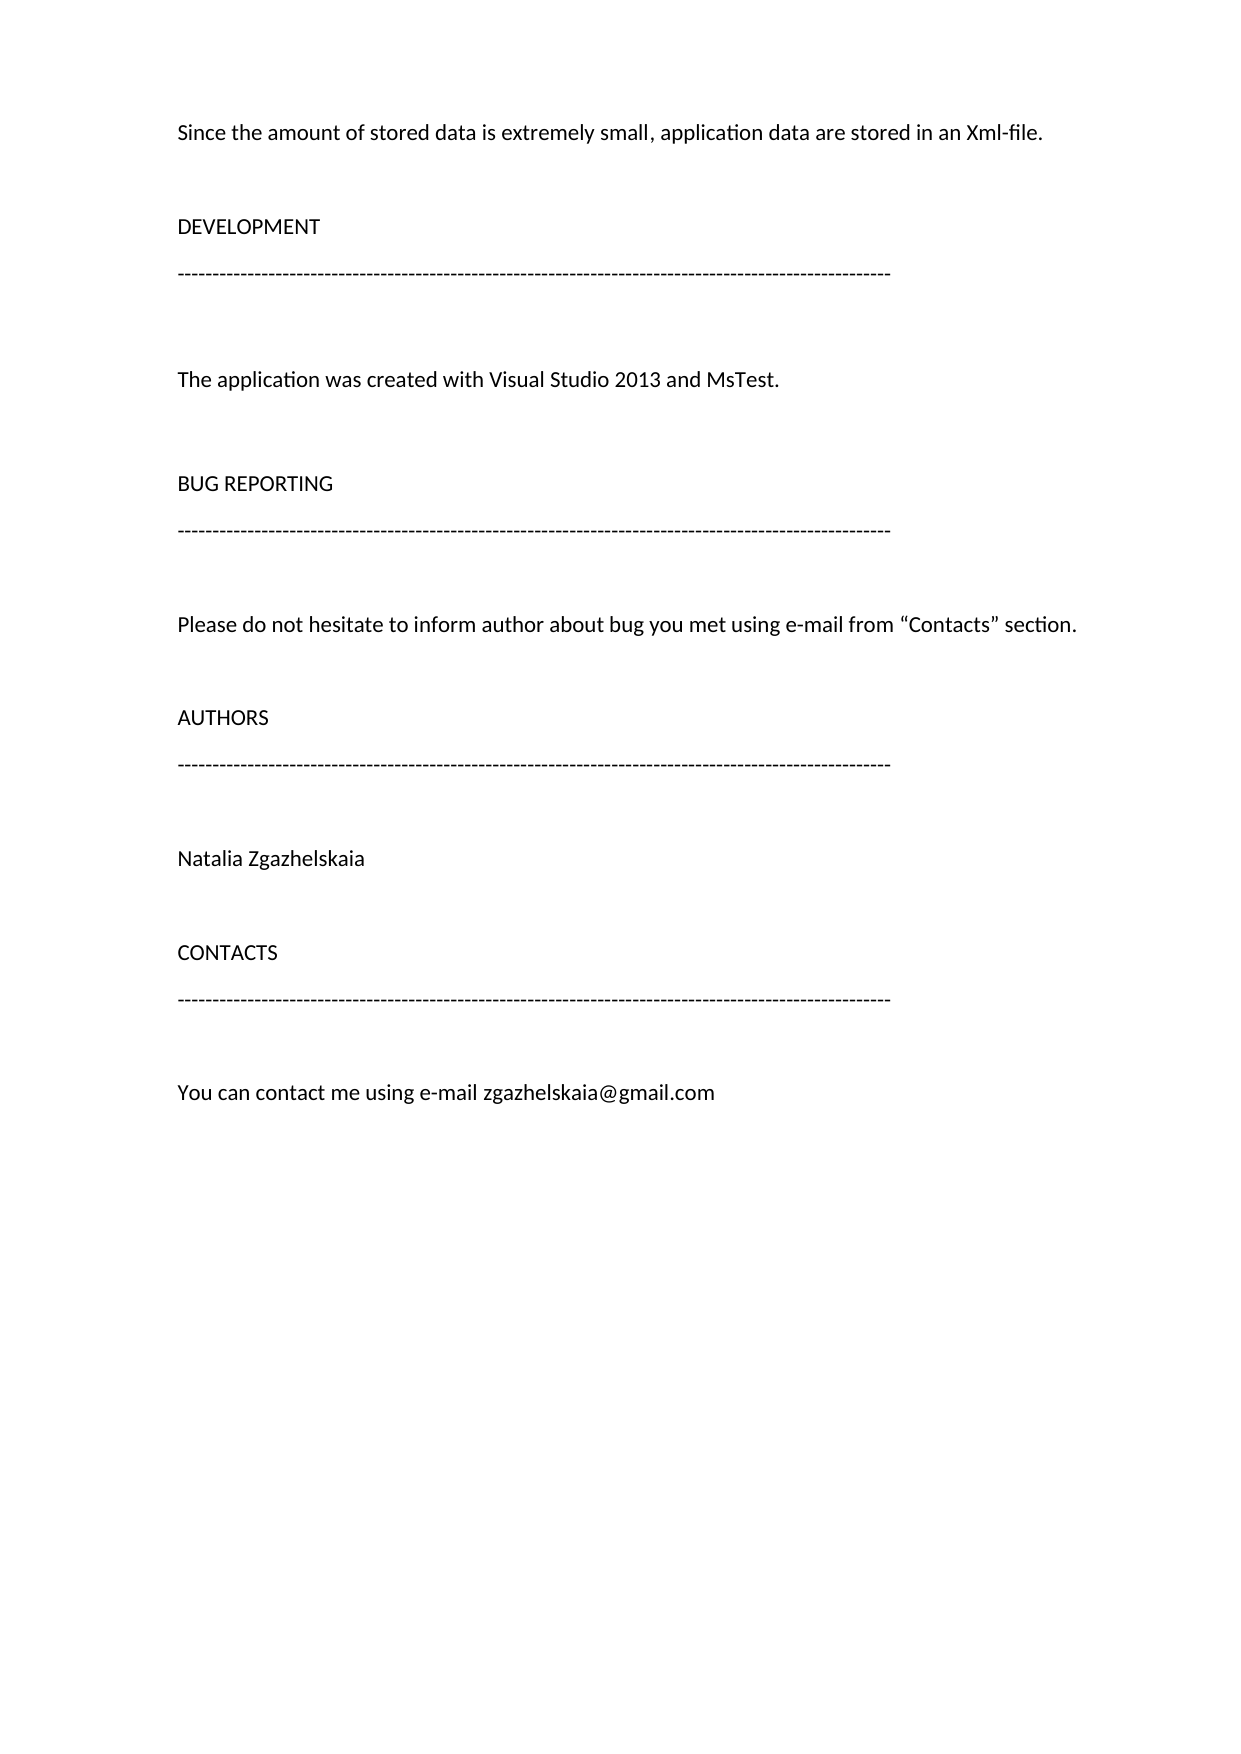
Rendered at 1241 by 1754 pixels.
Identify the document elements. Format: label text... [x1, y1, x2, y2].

text BUG REPORTING [177, 469, 1152, 497]
text DEVELOPMENT [177, 212, 1152, 240]
text You can contact me using e-mail zgazhelskaia@gmail.com [177, 1078, 1152, 1106]
text The application was created with Visual Studio 2013 and MsTest. [177, 365, 1152, 393]
text Since the amount of stored data is extremely small, application data are stored in an Xml-file. [177, 118, 1152, 146]
text ------------------------------------------------------------------------------------------------------ [177, 750, 1152, 778]
text ------------------------------------------------------------------------------------------------------ [177, 516, 1152, 544]
text Natalia Zgazhelskaia [177, 844, 1152, 872]
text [177, 259, 1152, 287]
text Please do not hesitate to inform author about bug you met using e-mail from “Contacts” section. [177, 610, 1152, 638]
text AUTHORS [177, 703, 1152, 731]
text CONTACTS [177, 938, 1152, 966]
text ------------------------------------------------------------------------------------------------------ [177, 985, 1152, 1013]
